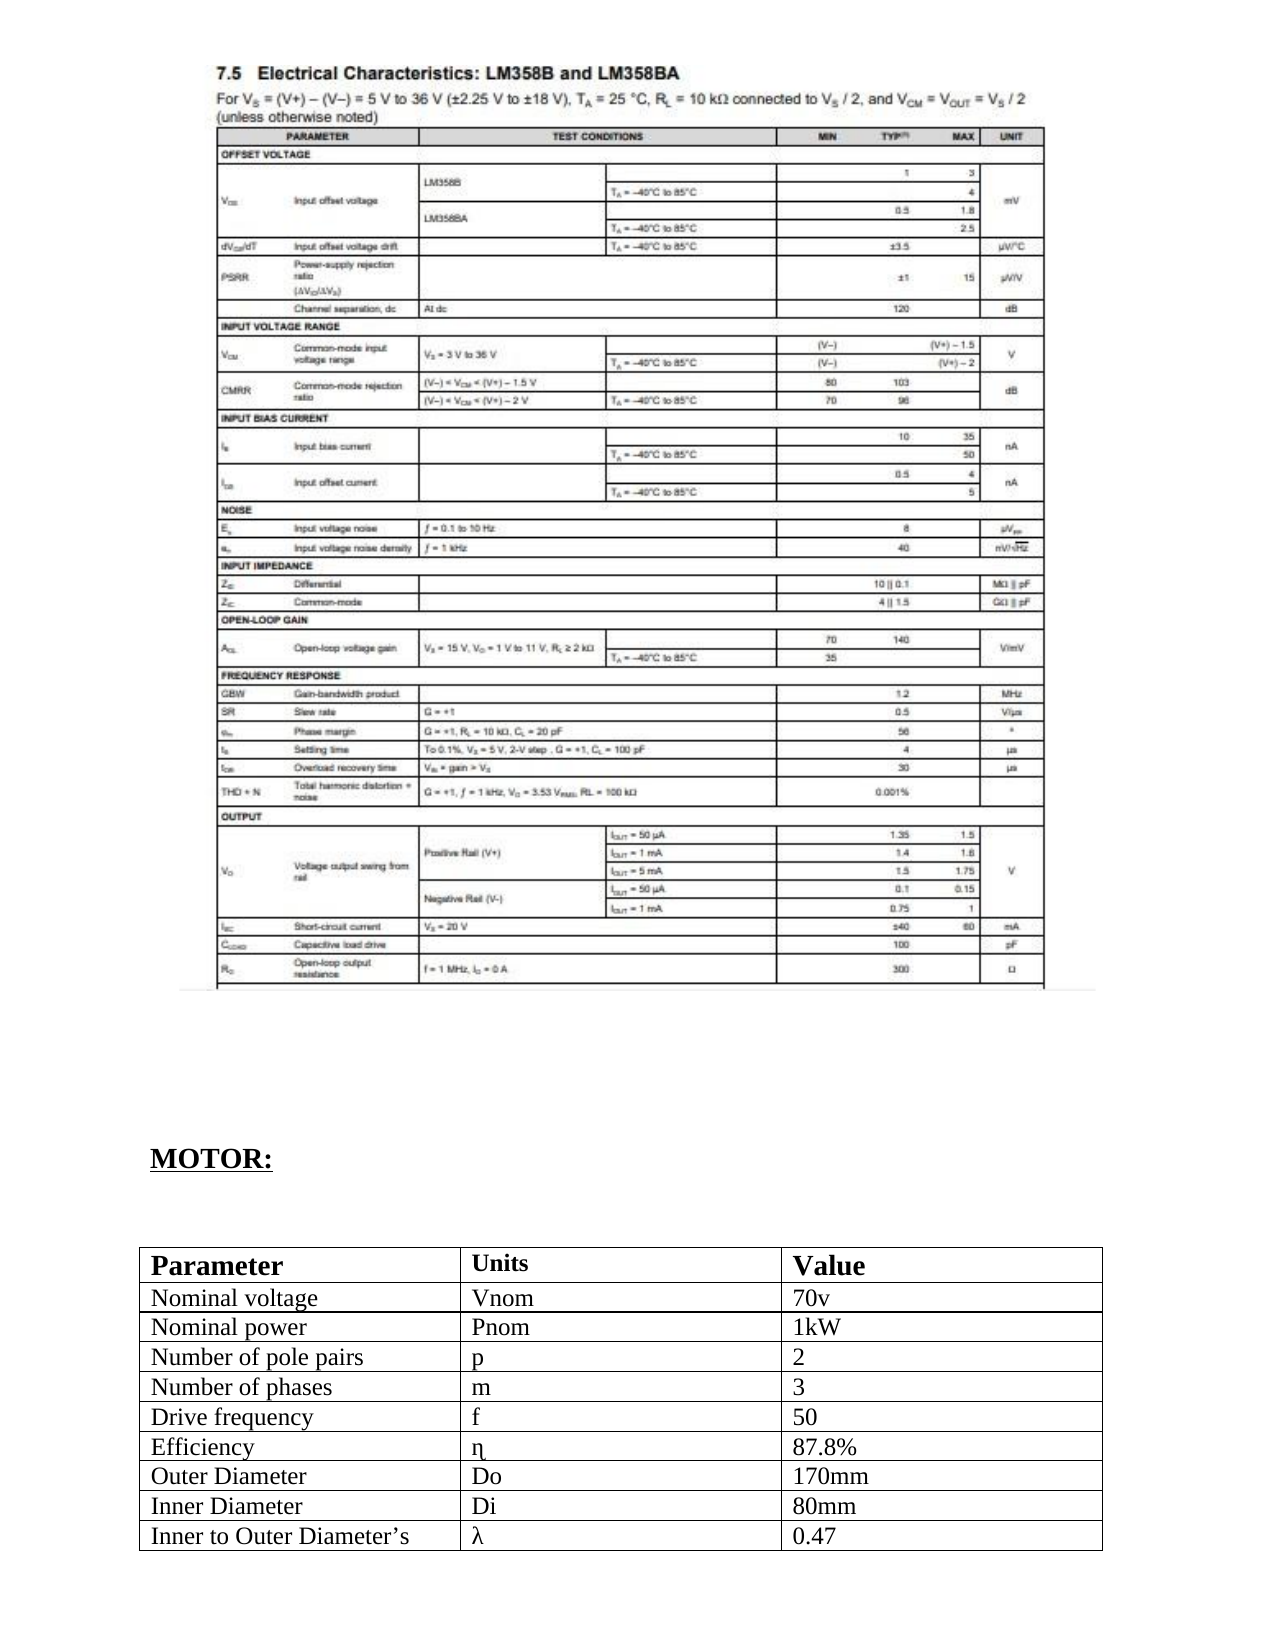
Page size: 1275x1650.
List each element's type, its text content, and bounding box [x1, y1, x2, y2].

text MOTOR: [150, 1142, 1125, 1175]
table_cell Nominal power [140, 1313, 460, 1341]
table_cell 170mm [782, 1461, 1102, 1490]
table_cell Efficiency [140, 1432, 460, 1460]
table_cell Pnom [461, 1313, 781, 1341]
table_cell Nominal voltage [140, 1283, 460, 1311]
table_cell 87.8% [782, 1432, 1102, 1460]
table_header Value [782, 1248, 1102, 1282]
table_cell p [461, 1342, 781, 1371]
table_cell Di [461, 1491, 781, 1520]
table_cell 70v [782, 1283, 1102, 1311]
table_header Units [461, 1248, 781, 1282]
table_cell 50 [782, 1402, 1102, 1431]
table_cell Inner Diameter [140, 1491, 460, 1520]
table_cell Number of phases [140, 1372, 460, 1401]
table_header Parameter [140, 1248, 460, 1282]
table_cell 3 [782, 1372, 1102, 1401]
table_cell 1kW [782, 1313, 1102, 1341]
table_cell ɳ [461, 1432, 781, 1460]
table_cell Outer Diameter [140, 1461, 460, 1490]
table_cell 2 [782, 1342, 1102, 1371]
table_cell λ [461, 1521, 781, 1550]
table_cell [140, 1521, 460, 1550]
table_cell Number of pole pairs [140, 1342, 460, 1371]
table_cell 80mm [782, 1491, 1102, 1520]
table_cell Do [461, 1461, 781, 1490]
picture [179, 65, 1096, 991]
table_cell Drive frequency [140, 1402, 460, 1431]
table_cell Vnom [461, 1283, 781, 1311]
table_cell f [461, 1402, 781, 1431]
table_cell 0.47 [782, 1521, 1102, 1550]
table_cell m [461, 1372, 781, 1401]
